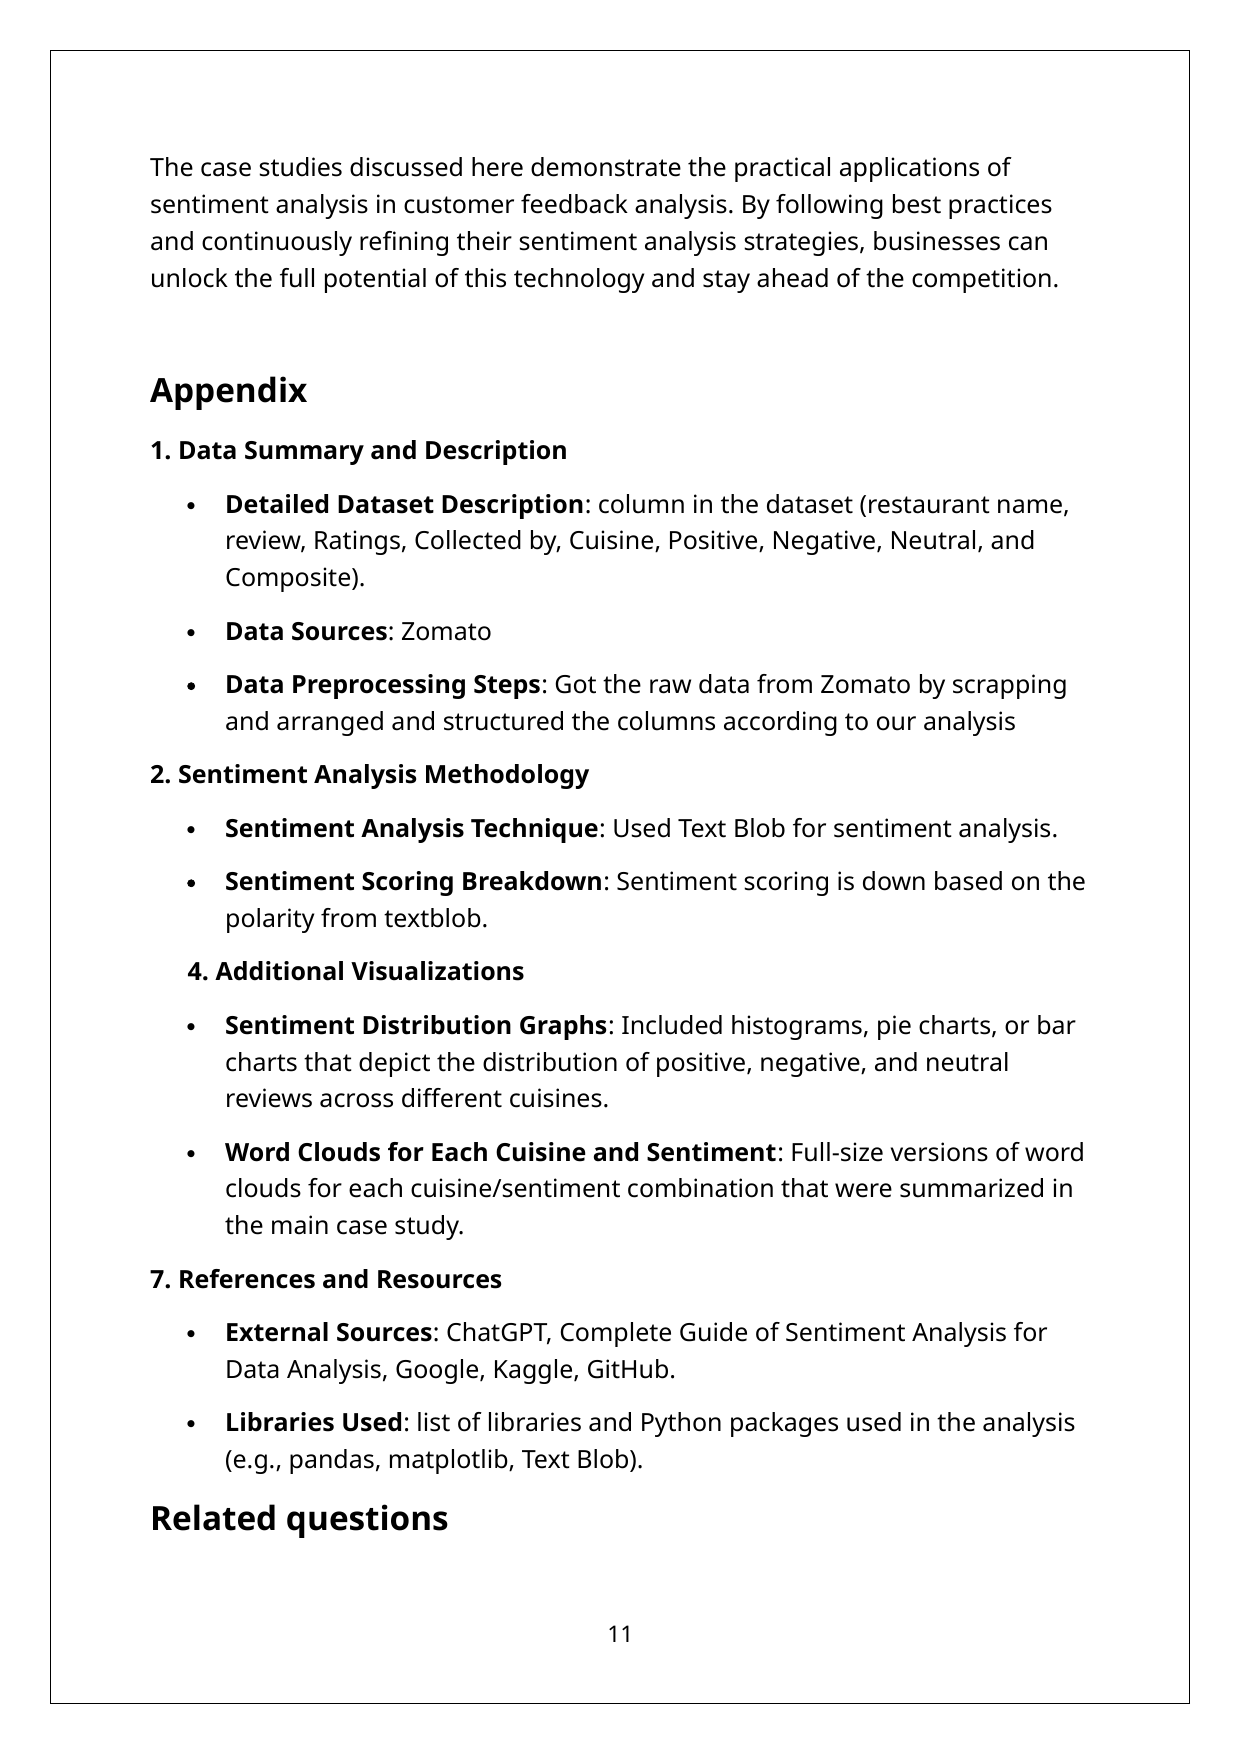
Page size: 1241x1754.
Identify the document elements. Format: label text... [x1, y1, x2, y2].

list Detailed Dataset Description: column in the dataset (restaurant name, review, Ratings, Collected by, Cuisine, Positive, Negative, Neutral, and Composite). [187, 486, 1090, 594]
text Appendix [150, 367, 1090, 413]
list Data Sources: Zomato [187, 613, 1090, 647]
text Related questions [150, 1495, 1090, 1541]
text 1. Data Summary and Description [150, 433, 1090, 467]
text The case studies discussed here demonstrate the practical applications of sentiment analysis in customer feedback analysis. By following best practices and continuously refining their sentiment analysis strategies, businesses can unlock the full potential of this technology and stay ahead of the competition. [150, 150, 1090, 294]
list External Sources: ChatGPT, Complete Guide of Sentiment Analysis for Data Analysis, Google, Kaggle, GitHub. [187, 1315, 1090, 1386]
list Sentiment Analysis Technique: Used Text Blob for sentiment analysis. [187, 810, 1090, 844]
list Sentiment Distribution Graphs: Included histograms, pie charts, or bar charts that depict the distribution of positive, negative, and neutral reviews across different cuisines. [187, 1007, 1090, 1115]
list Data Preprocessing Steps: Got the raw data from Zomato by scrapping and arranged and structured the columns according to our analysis [187, 667, 1090, 737]
text 7. References and Resources [150, 1261, 1090, 1295]
text 4. Additional Visualizations [187, 954, 1090, 988]
list Libraries Used: list of libraries and Python packages used in the analysis (e.g., pandas, matplotlib, Text Blob). [187, 1405, 1090, 1476]
list Sentiment Scoring Breakdown: Sentiment scoring is down based on the polarity from textblob. [187, 864, 1090, 934]
list Word Clouds for Each Cuisine and Sentiment: Full-size versions of word clouds for each cuisine/sentiment combination that were summarized in the main case study. [187, 1134, 1090, 1242]
text 2. Sentiment Analysis Methodology [150, 757, 1090, 791]
